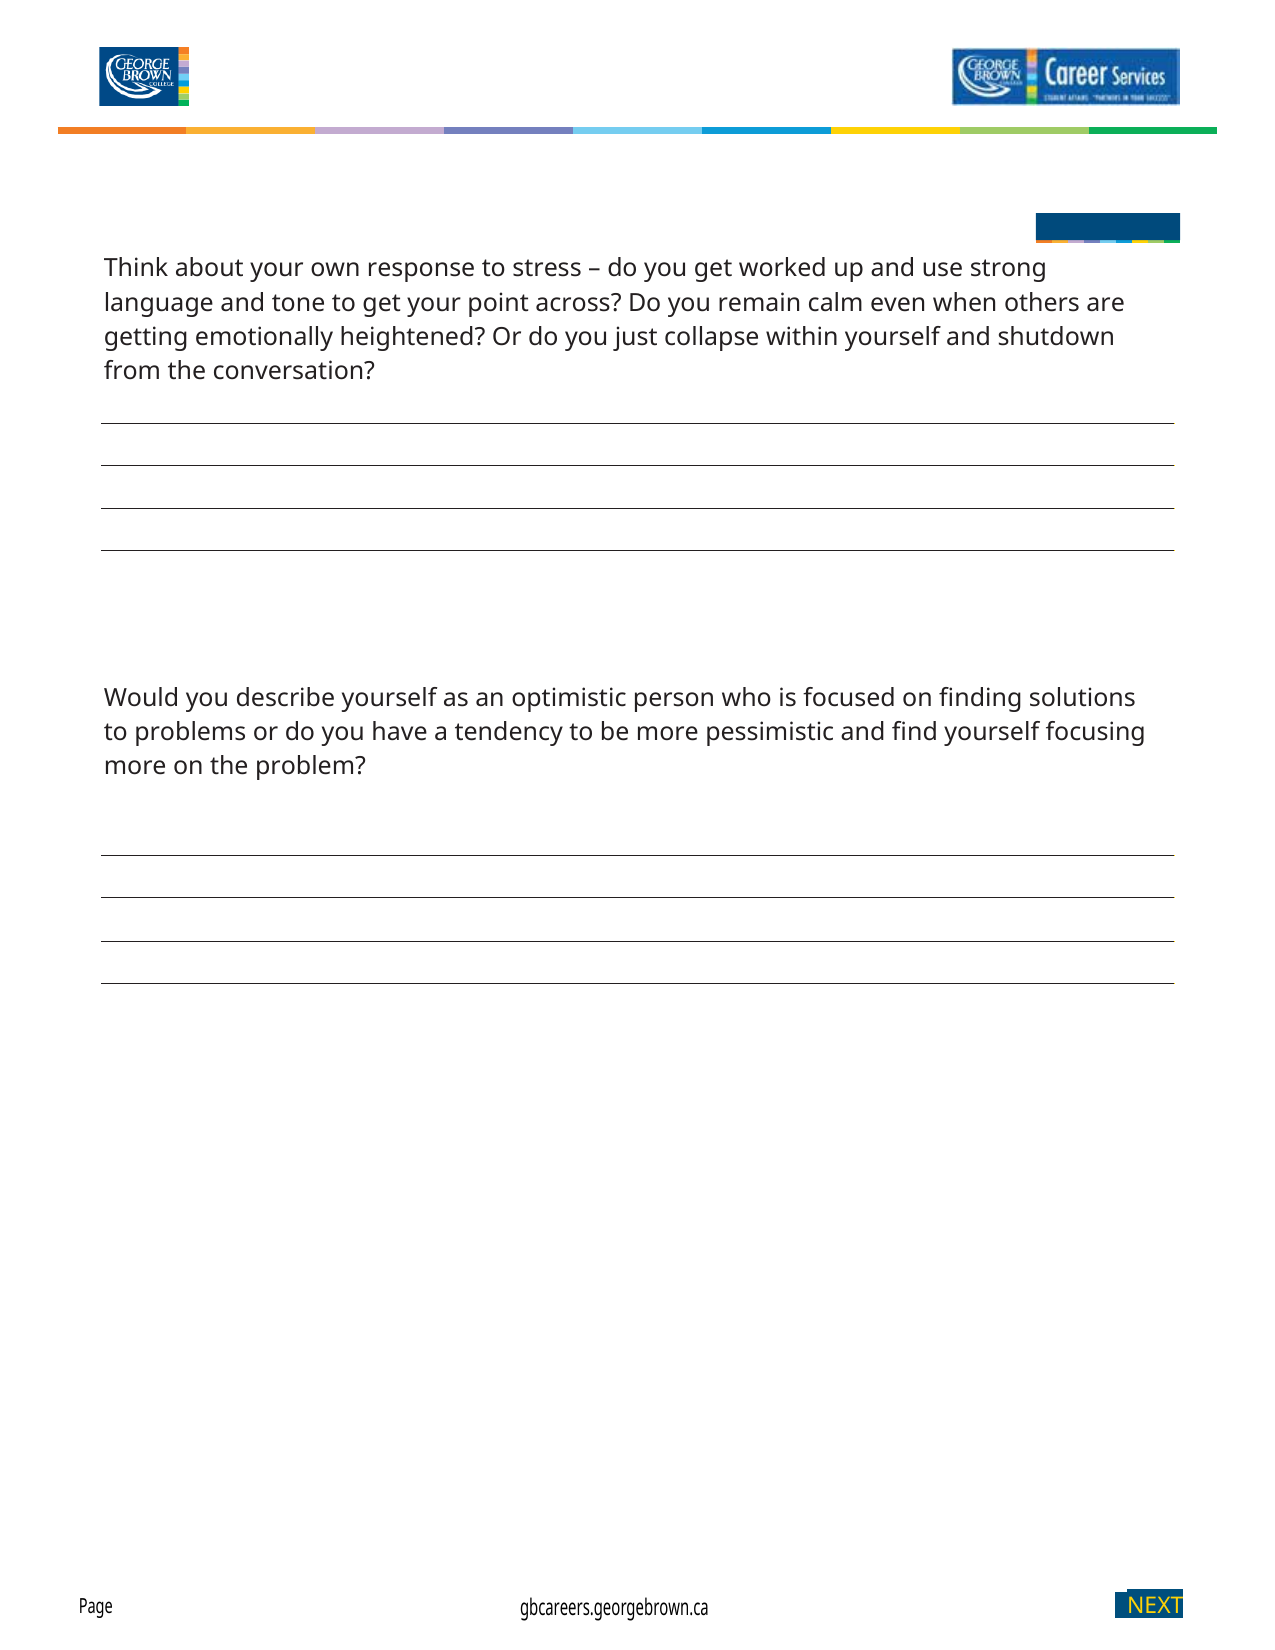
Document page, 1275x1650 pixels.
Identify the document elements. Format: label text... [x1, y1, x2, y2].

picture [99, 47, 189, 106]
picture [951, 47, 1180, 106]
text Think about your own response to stress – do you get worked up and use strong language and tone to get your point across? Do you remain calm even when others are getting emotionally heightened? Or do you just collapse within yourself and shutdown from the conversation? [103, 250, 1159, 386]
text Would you describe yourself as an optimistic person who is focused on finding solutions to problems or do you have a tendency to be more pessimistic and find yourself focusing more on the problem? [103, 679, 1161, 781]
